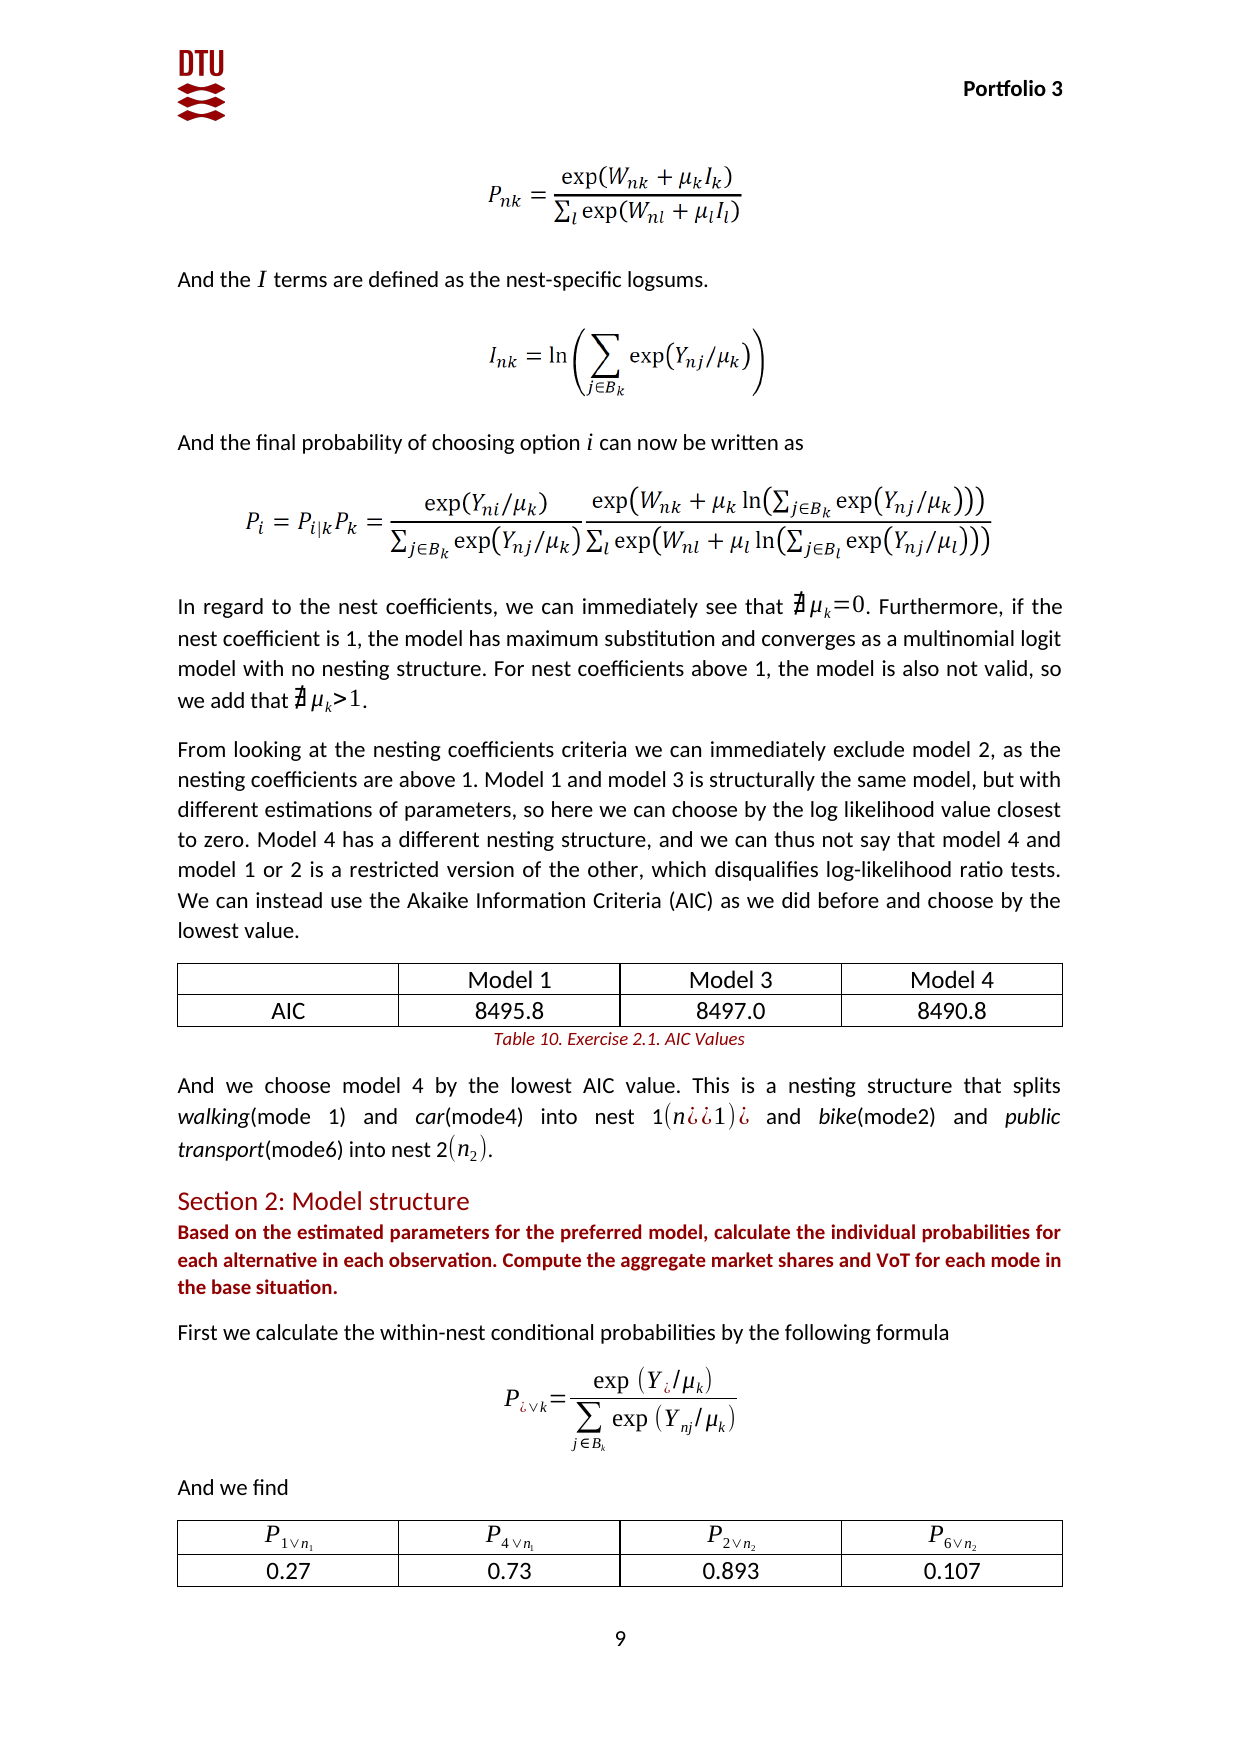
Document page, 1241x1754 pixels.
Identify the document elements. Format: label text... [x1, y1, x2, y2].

text Based on the estimated parameters for the preferred model, calculate the individual probabilities for each alternative in each observation. Compute the aggregate market shares and VoT for each mode in the base situation. [177, 1219, 1063, 1300]
text And we choose model 4 by the lowest AIC value. This is a nesting structure that splits walking(mode 1) and car(mode4) into nest 1 and bike(mode2) and public transport(mode6) into nest 2. [177, 1071, 1063, 1165]
text And the final probability of choosing option can now be written as [177, 428, 1063, 457]
table_header [178, 1521, 398, 1554]
table_cell 0.73 [399, 1555, 619, 1586]
table_cell 8495.8 [399, 995, 619, 1026]
table_header [399, 1521, 619, 1554]
picture [177, 50, 225, 121]
table_cell 0.27 [178, 1555, 398, 1586]
table_header [842, 1521, 1062, 1554]
table_cell 0.893 [621, 1555, 841, 1586]
picture [479, 147, 761, 247]
table_cell AIC [178, 995, 398, 1026]
table_header [621, 1521, 841, 1554]
text First we calculate the within-nest conditional probabilities by the following formula [177, 1318, 1063, 1346]
table_cell 0.107 [842, 1555, 1062, 1586]
text In regard to the nest coefficients, we can immediately see that . Furthermore, if the nest coefficient is 1, the model has maximum substitution and converges as a multinomial logit model with no nesting structure. For nest coefficients above 1, the model is also not valid, so we add that . [177, 591, 1063, 716]
table_header Model 1 [399, 964, 619, 994]
subtitle Section 2: Model structure [177, 1184, 1063, 1217]
text And we find [177, 1473, 1063, 1501]
table_cell 8490.8 [842, 995, 1062, 1026]
picture [234, 475, 1007, 572]
table_cell 8497.0 [621, 995, 841, 1026]
table_header [178, 964, 398, 994]
table_header Model 3 [621, 964, 841, 994]
text And the terms are defined as the nest-specific logsums. [177, 266, 1063, 293]
text From looking at the nesting coefficients criteria we can immediately exclude model 2, as the nesting coefficients are above 1. Model 1 and model 3 is structurally the same model, but with different estimations of parameters, so here we can choose by the log likelihood value closest to zero. Model 4 has a different nesting structure, and we can thus not say that model 4 and model 1 or 2 is a restricted version of the other, which disqualifies log-likelihood ratio tests. We can instead use the Akaike Information Criteria (AIC) as we did before and choose by the lowest value. [177, 735, 1063, 944]
table_header Model 4 [842, 964, 1062, 994]
picture [471, 312, 769, 410]
